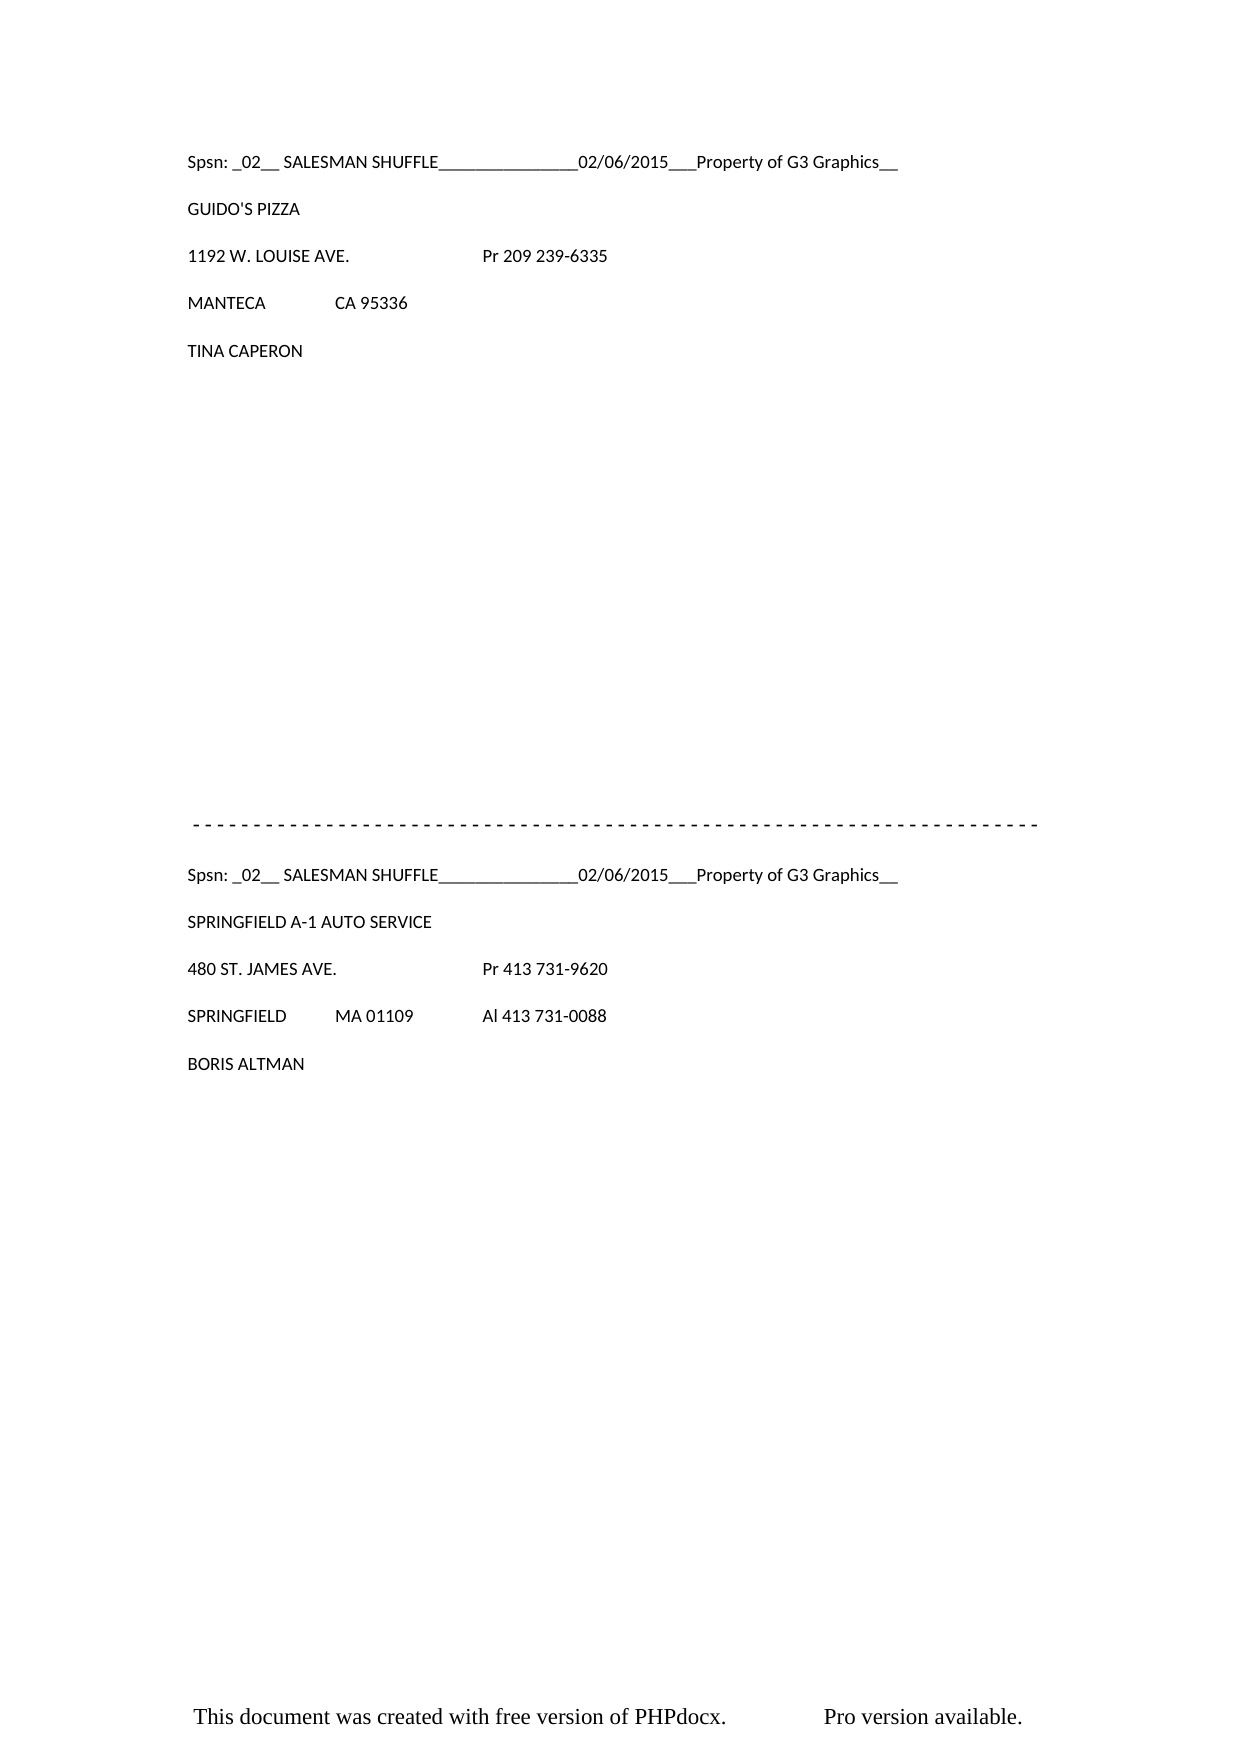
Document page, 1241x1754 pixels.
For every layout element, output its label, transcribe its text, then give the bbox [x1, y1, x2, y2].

text Spsn: _02__ SALESMAN SHUFFLE_______________02/06/2015___Property of G3 Graphics__ [187, 150, 1053, 173]
text MANTECA CA 95336 [187, 292, 1053, 314]
text 480 ST. JAMES AVE. Pr 413 731-9620 [187, 957, 1053, 980]
text Spsn: _02__ SALESMAN SHUFFLE_______________02/06/2015___Property of G3 Graphics__ [187, 863, 1053, 886]
text TINA CAPERON [187, 339, 1053, 362]
text GUIDO'S PIZZA [187, 197, 1053, 220]
text - - - - - - - - - - - - - - - - - - - - - - - - - - - - - - - - - - - - - - - - - - - - - - - - - - - - - - - - - - - - - - - - - - - - - - [187, 810, 1053, 838]
text SPRINGFIELD MA 01109 Al 413 731-0088 [187, 1005, 1053, 1028]
text SPRINGFIELD A-1 AUTO SERVICE [187, 910, 1053, 933]
text 1192 W. LOUISE AVE. Pr 209 239-6335 [187, 244, 1053, 267]
text BORIS ALTMAN [187, 1052, 1053, 1075]
